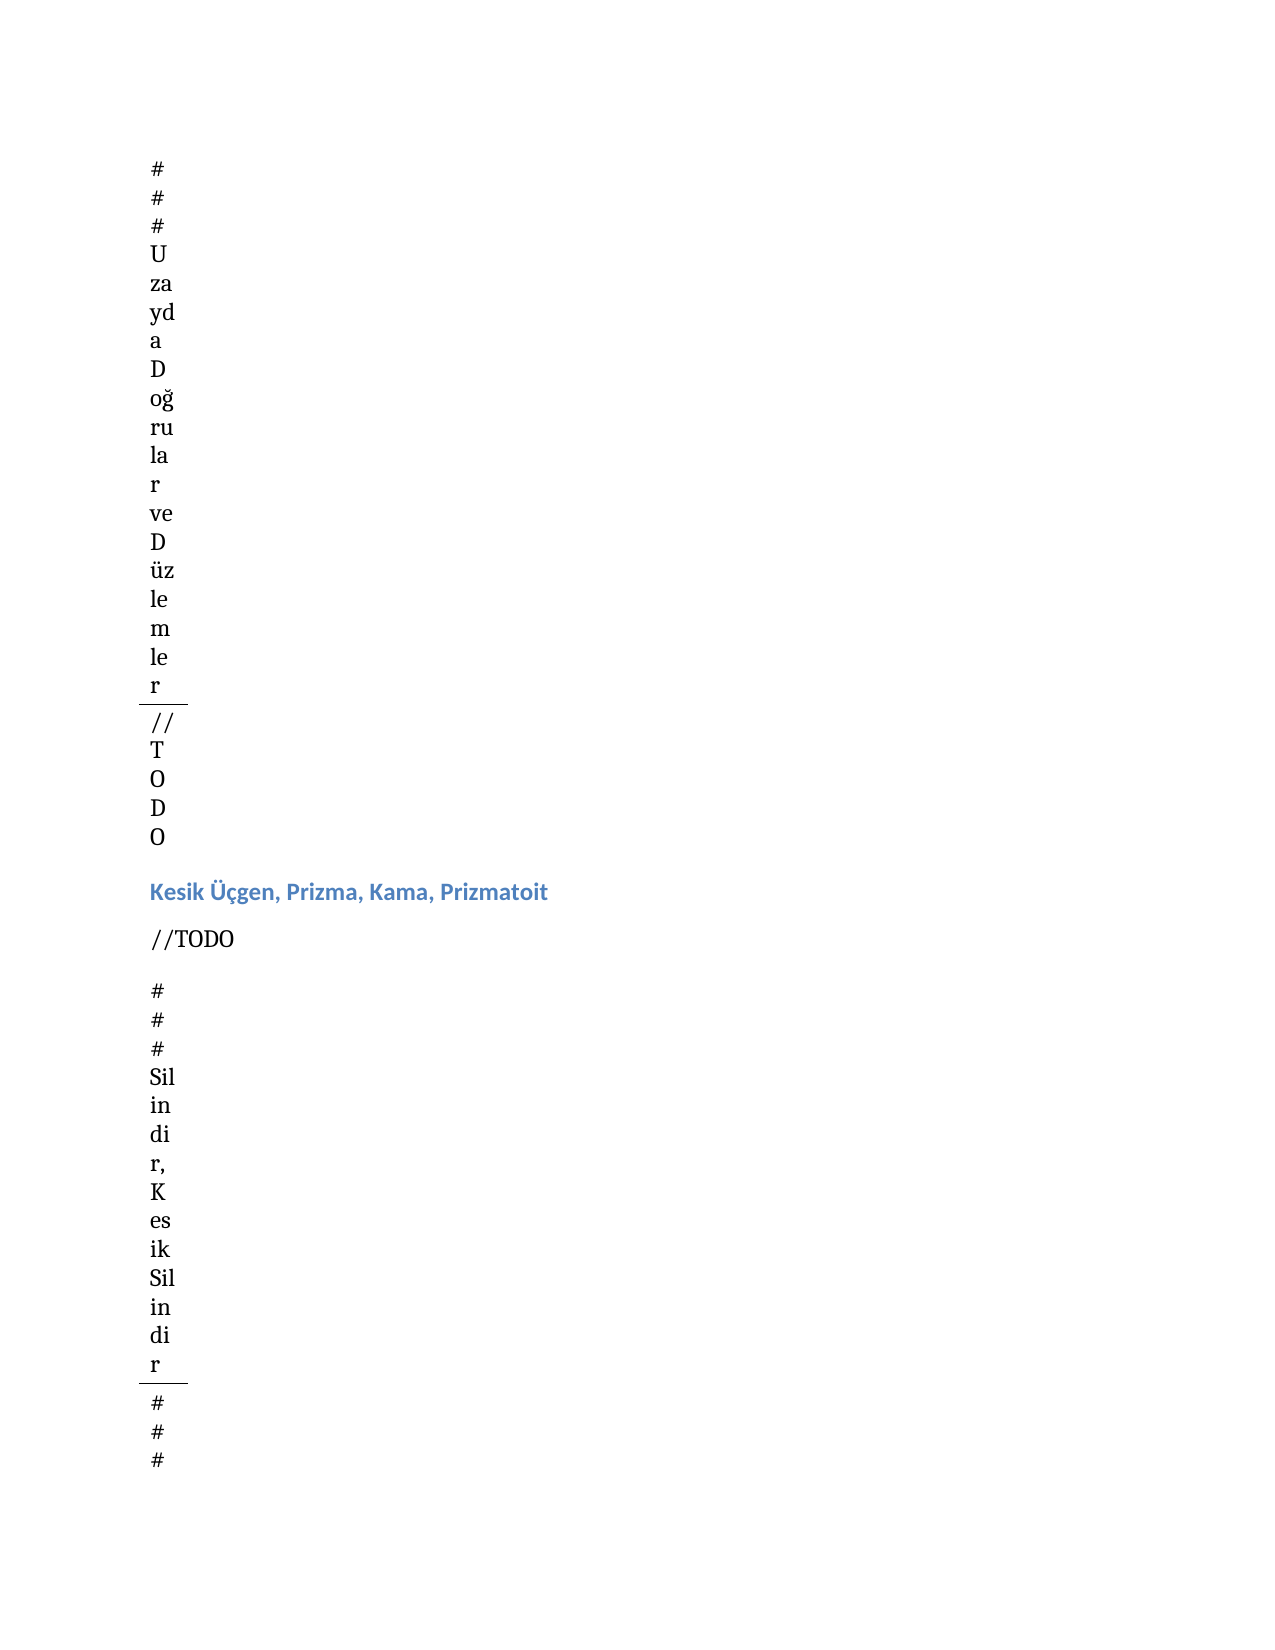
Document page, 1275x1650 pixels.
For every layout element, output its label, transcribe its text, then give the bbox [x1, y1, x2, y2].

text //TODO [150, 925, 1125, 954]
table_header ### Uzayda Doğrular ve Düzlemler [139, 150, 187, 704]
table_header ### Silindir, Kesik Silindir [139, 973, 187, 1383]
table_cell //TODO [139, 705, 187, 855]
table_cell ### Elips Kesitli Silindir, Delik Silindir, Silindir Kesmesi [139, 1384, 187, 1474]
subtitle Kesik Üçgen, Prizma, Kama, Prizmatoit [150, 876, 1125, 906]
